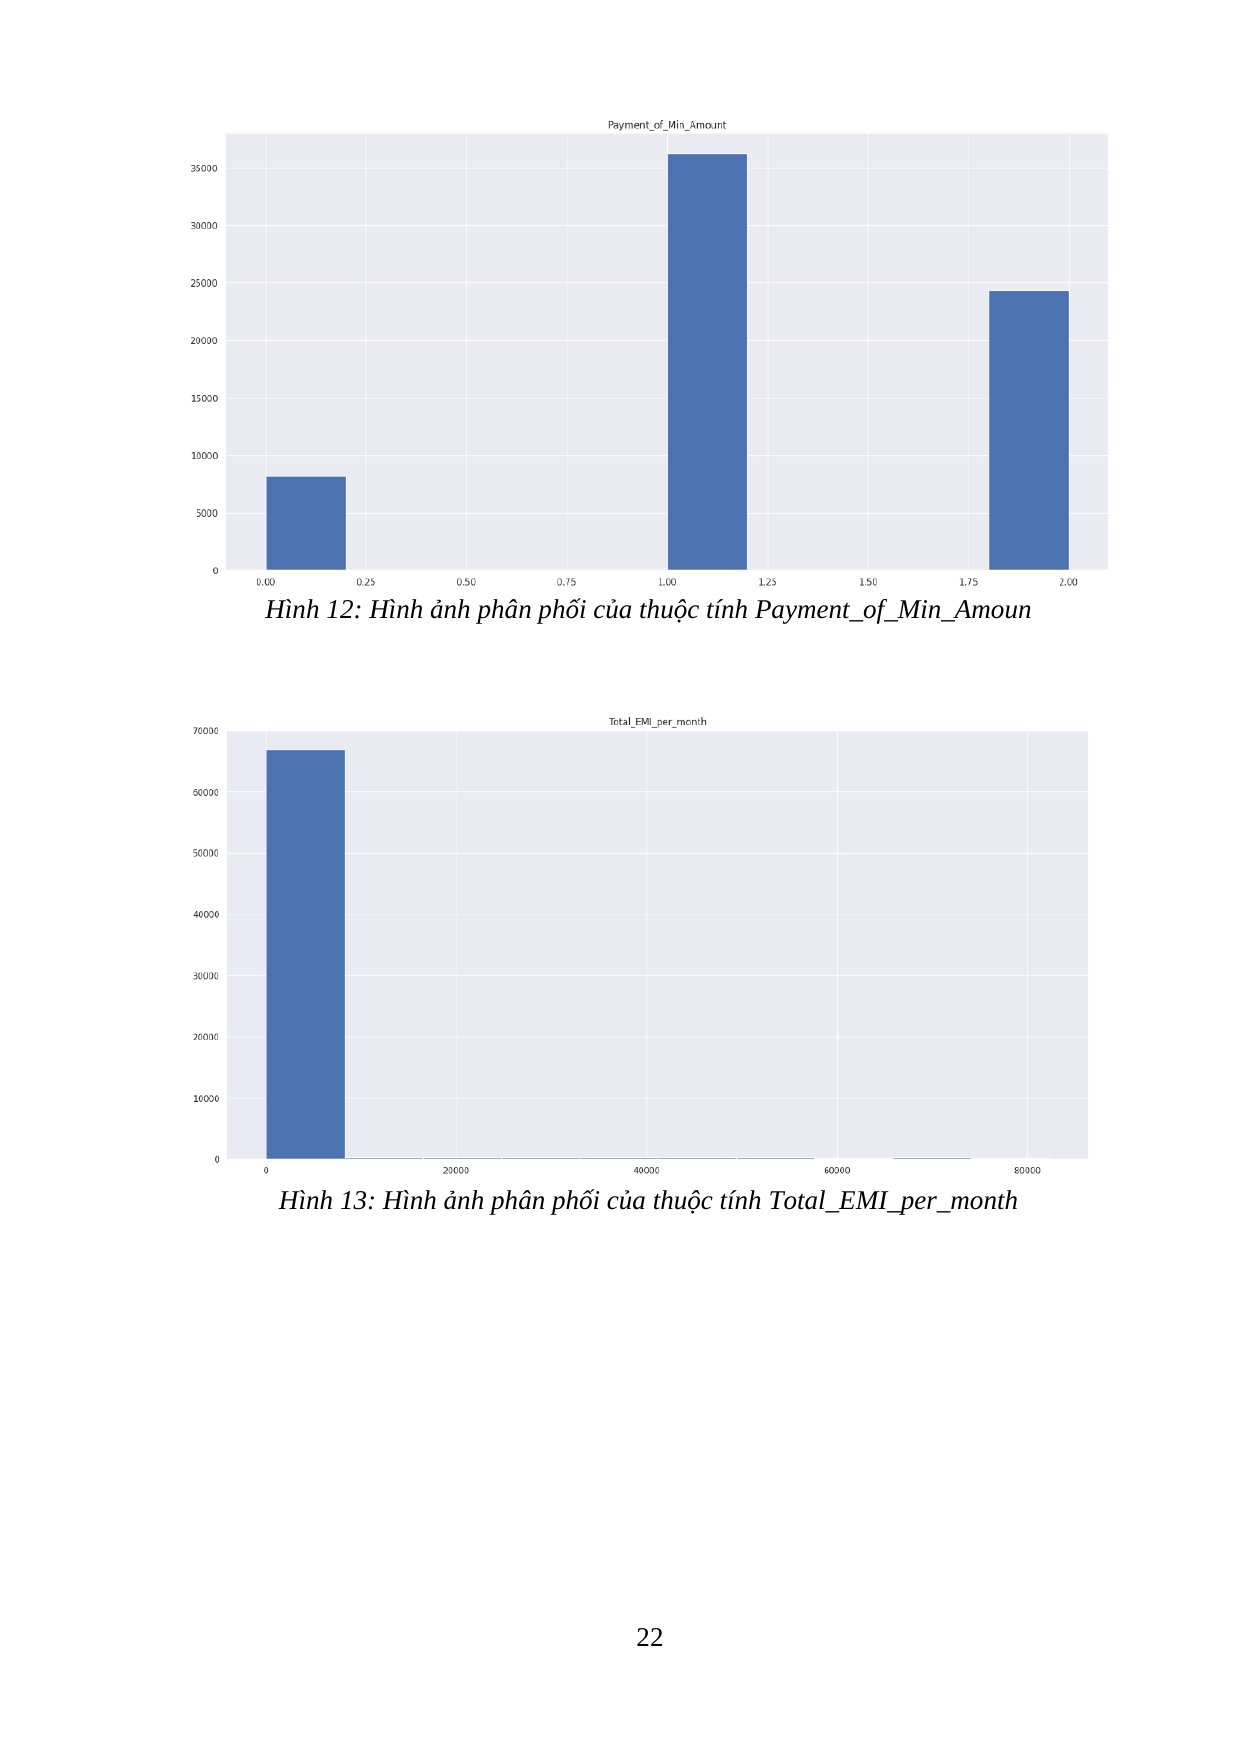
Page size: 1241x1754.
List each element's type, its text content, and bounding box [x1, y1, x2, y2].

picture [177, 118, 1123, 589]
picture [177, 717, 1123, 1180]
text Hình 12: Hình ảnh phân phối của thuộc tính Payment_of_Min_Amoun [177, 593, 1122, 625]
text Hình 13: Hình ảnh phân phối của thuộc tính Total_EMI_per_month [177, 1184, 1122, 1215]
